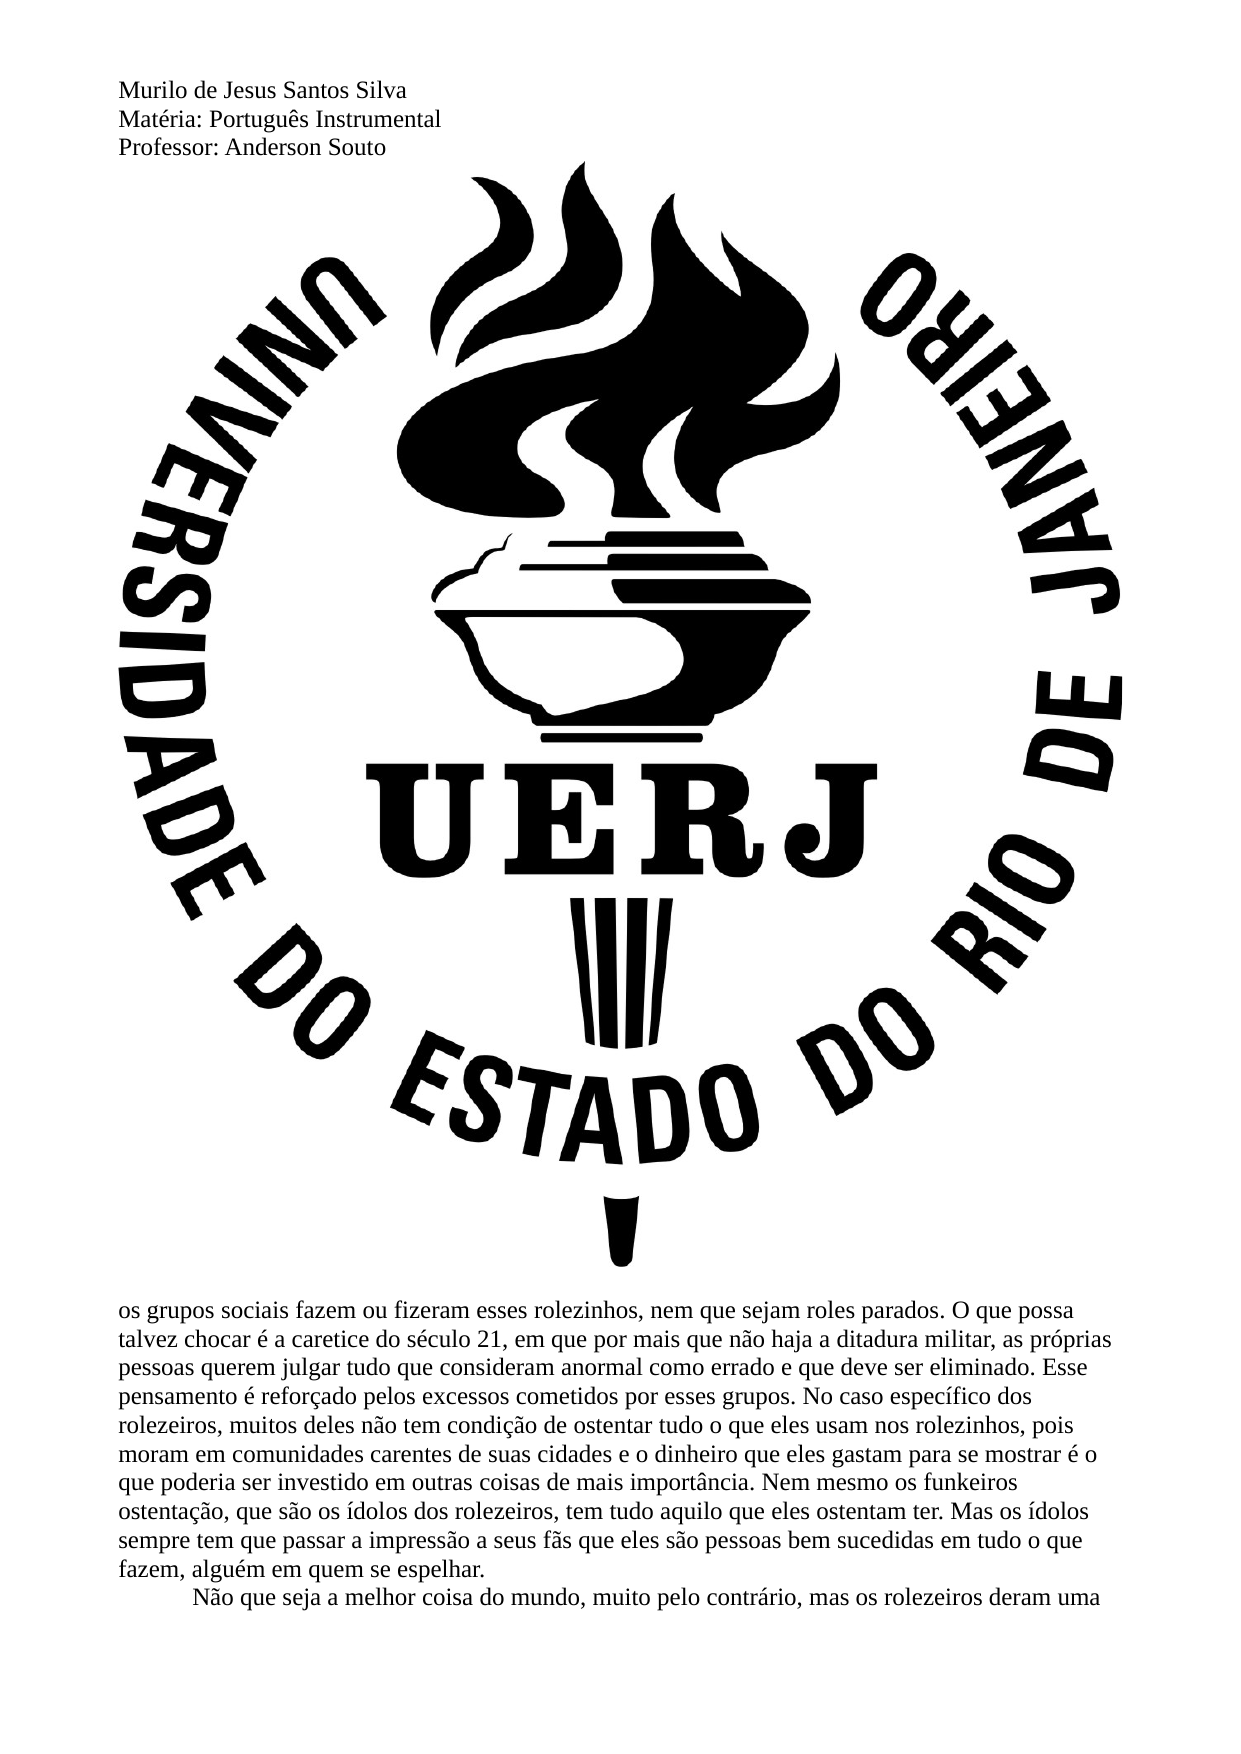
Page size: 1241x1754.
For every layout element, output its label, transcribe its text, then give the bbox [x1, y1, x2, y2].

text O momento de mostrar isso ao público é nos seus encontros, denominados rolezinhos. Todos os grupos sociais fazem ou fizeram esses rolezinhos, nem que sejam roles parados. O que possa talvez chocar é a caretice do século 21, em que por mais que não haja a ditadura militar, as próprias pessoas querem julgar tudo que consideram anormal como errado e que deve ser eliminado. Esse pensamento é reforçado pelos excessos cometidos por esses grupos. No caso específico dos rolezeiros, muitos deles não tem condição de ostentar tudo o que eles usam nos rolezinhos, pois moram em comunidades carentes de suas cidades e o dinheiro que eles gastam para se mostrar é o que poderia ser investido em outras coisas de mais importância. Nem mesmo os funkeiros ostentação, que são os ídolos dos rolezeiros, tem tudo aquilo que eles ostentam ter. Mas os ídolos sempre tem que passar a impressão a seus fãs que eles são pessoas bem sucedidas em tudo o que fazem, alguém em quem se espelhar. [118, 1295, 1122, 1582]
picture [118, 161, 1123, 1267]
